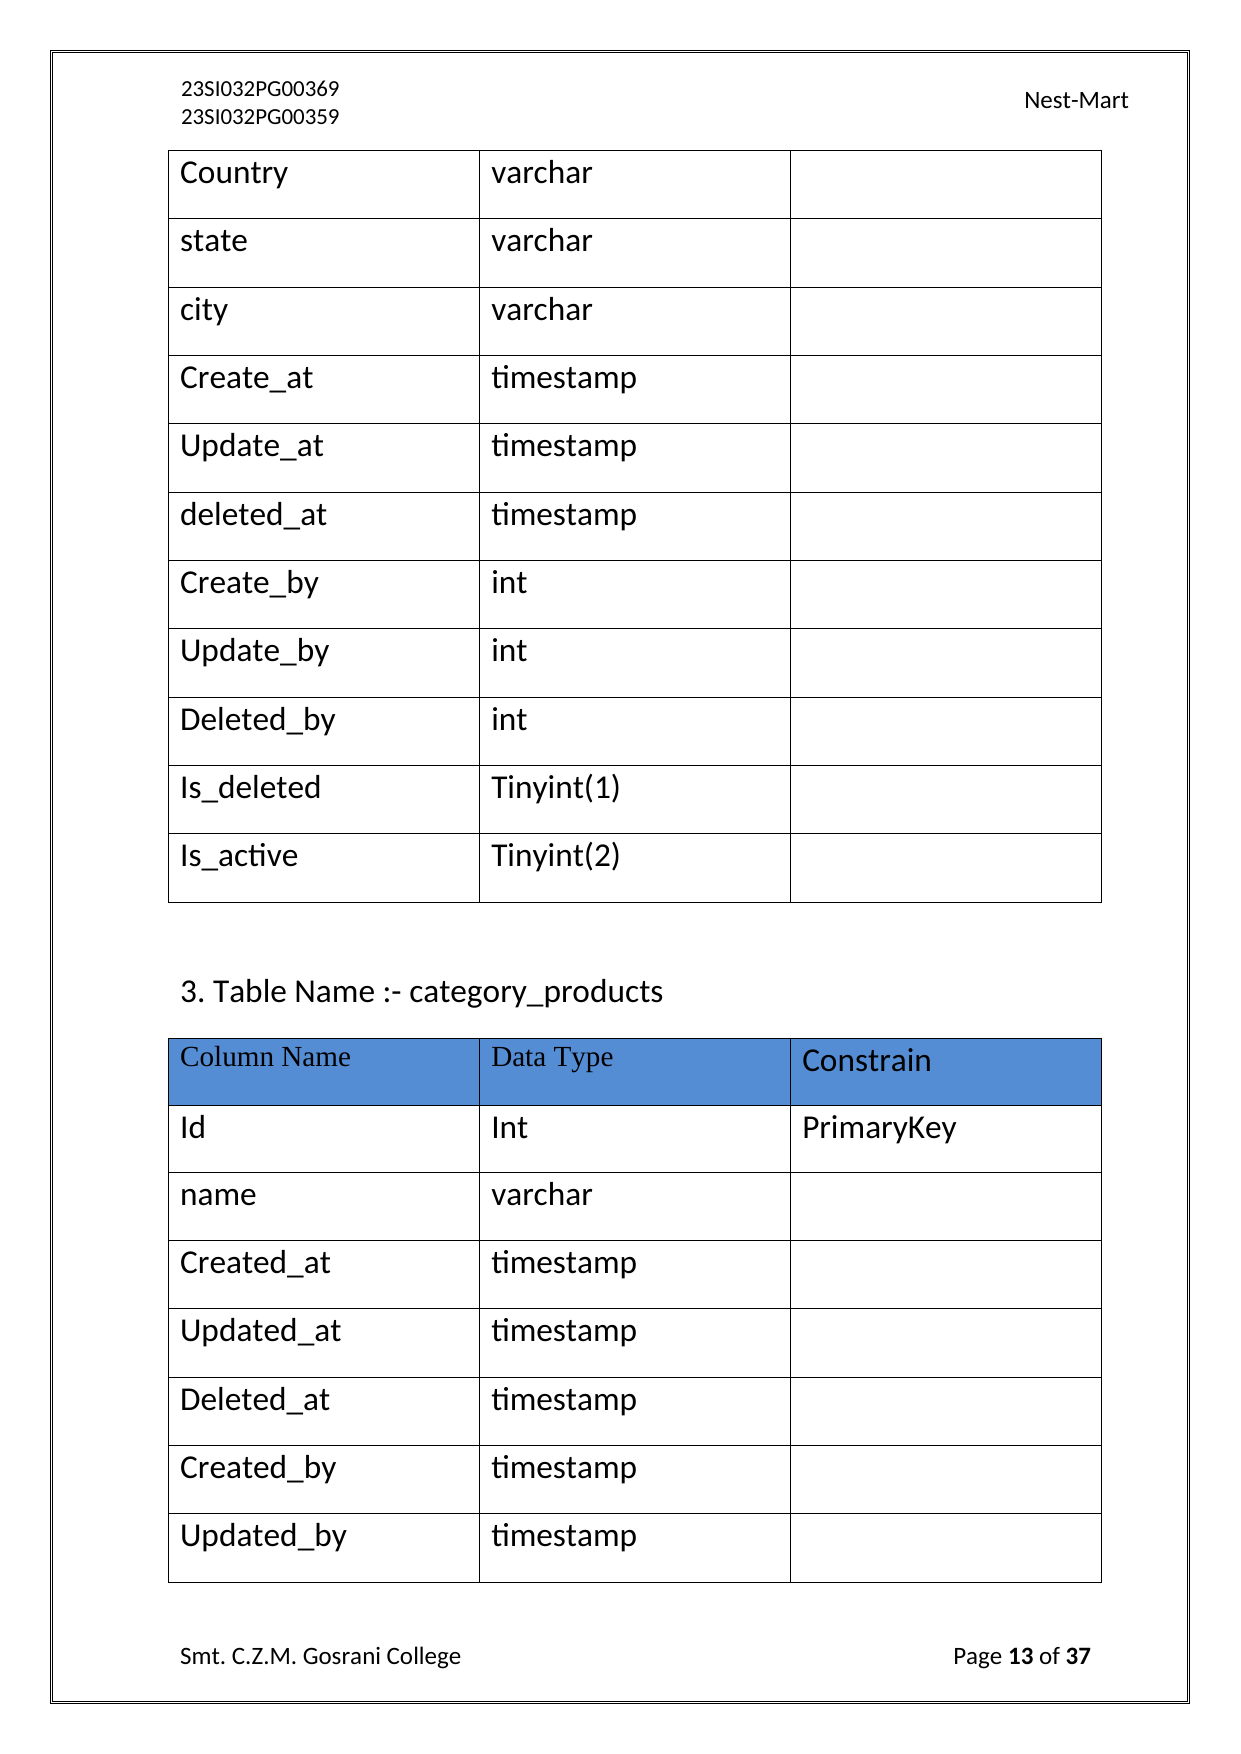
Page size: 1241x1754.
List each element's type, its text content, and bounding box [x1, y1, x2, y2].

table_cell Updated_by [169, 1514, 479, 1582]
table_cell [791, 1173, 1101, 1240]
table_cell PrimaryKey [791, 1106, 1101, 1172]
table_cell [791, 834, 1101, 902]
table_cell timestamp [480, 424, 790, 492]
table_cell Tinyint(2) [480, 834, 790, 902]
table_cell [791, 766, 1101, 833]
table_cell timestamp [480, 1378, 790, 1445]
table_cell Is_deleted [169, 766, 479, 833]
table_cell int [480, 629, 790, 697]
table_cell [791, 561, 1101, 628]
table_cell varchar [480, 288, 790, 355]
table_cell Country [169, 151, 479, 218]
table_cell timestamp [480, 493, 790, 560]
table_cell [791, 219, 1101, 287]
table_cell Int [480, 1106, 790, 1172]
table_header Column Name [169, 1039, 479, 1105]
table_cell int [480, 698, 790, 765]
table_cell state [169, 219, 479, 287]
table_header Data Type [480, 1039, 790, 1105]
table_cell varchar [480, 1173, 790, 1240]
table_cell Created_at [169, 1241, 479, 1308]
table_cell [791, 629, 1101, 697]
table_cell Create_by [169, 561, 479, 628]
table_cell [791, 1309, 1101, 1377]
table_cell [791, 1241, 1101, 1308]
table_cell Is_active [169, 834, 479, 902]
table_cell timestamp [480, 1241, 790, 1308]
table_cell varchar [480, 219, 790, 287]
table_cell timestamp [480, 1446, 790, 1513]
table_cell [791, 424, 1101, 492]
list Table Name :- category_products [180, 970, 1090, 1011]
table_cell Updated_at [169, 1309, 479, 1377]
table_cell [791, 356, 1101, 423]
table_cell city [169, 288, 479, 355]
table_cell Created_by [169, 1446, 479, 1513]
table_cell [791, 493, 1101, 560]
table_cell int [480, 561, 790, 628]
table_cell timestamp [480, 1514, 790, 1582]
table_cell Deleted_by [169, 698, 479, 765]
table_cell deleted_at [169, 493, 479, 560]
table_cell Id [169, 1106, 479, 1172]
table_cell Deleted_at [169, 1378, 479, 1445]
table_cell [791, 288, 1101, 355]
table_header Constrain [791, 1039, 1101, 1105]
table_cell name [169, 1173, 479, 1240]
table_cell [791, 1514, 1101, 1582]
table_cell varchar [480, 151, 790, 218]
table_cell Update_at [169, 424, 479, 492]
table_cell [791, 1378, 1101, 1445]
table_cell Tinyint(1) [480, 766, 790, 833]
table_cell Update_by [169, 629, 479, 697]
table_cell timestamp [480, 1309, 790, 1377]
table_cell Create_at [169, 356, 479, 423]
table_cell timestamp [480, 356, 790, 423]
table_cell [791, 1446, 1101, 1513]
table_cell [791, 151, 1101, 218]
table_cell [791, 698, 1101, 765]
